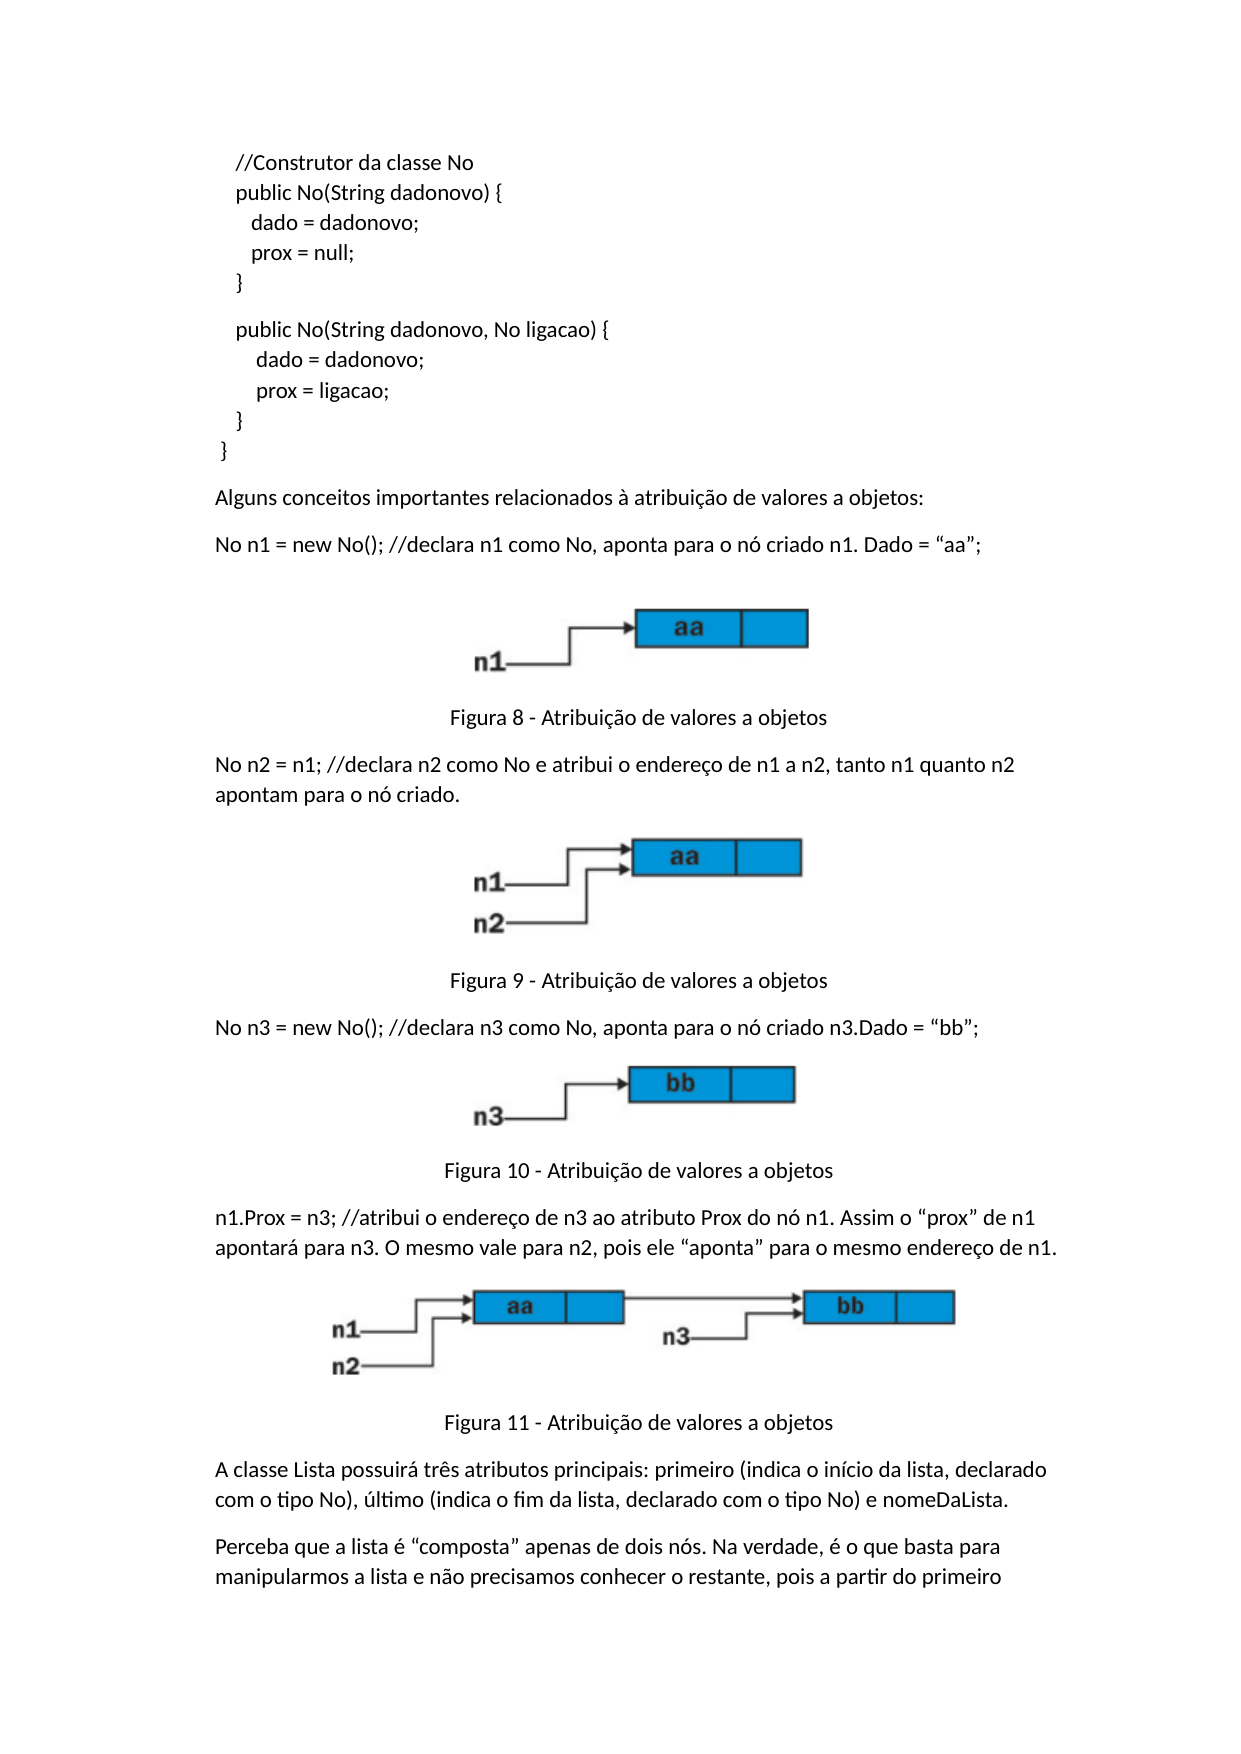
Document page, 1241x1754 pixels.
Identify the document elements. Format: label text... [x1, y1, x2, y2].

text Figura 9 - Atribuição de valores a objetos [215, 967, 1063, 994]
picture [460, 1060, 817, 1137]
picture [446, 827, 832, 948]
text Alguns conceitos importantes relacionados à atribuição de valores a objetos: [215, 483, 1063, 511]
picture [305, 1279, 973, 1389]
text Figura 11 - Atribuição de valores a objetos [215, 1408, 1063, 1436]
text No n2 = n1; //declara n2 como No e atribui o endereço de n1 a n2, tanto n1 quanto n2 apontam para o nó criado. [215, 750, 1063, 808]
text No n1 = new No(); //declara n1 como No, aponta para o nó criado n1. Dado = “aa”; [215, 530, 1063, 558]
text A classe Lista possuirá três atributos principais: primeiro (indica o início da lista, declarado com o tipo No), último (indica o fim da lista, declarado com o tipo No) e nomeDaLista. [215, 1455, 1063, 1513]
text public No(String dadonovo, No ligacao) { dado = dadonovo; prox = ligacao; } } [215, 315, 1063, 464]
picture [458, 576, 820, 685]
text Figura 10 - Atribuição de valores a objetos [215, 1156, 1063, 1184]
text No n3 = new No(); //declara n3 como No, aponta para o nó criado n3.Dado = “bb”; [215, 1013, 1063, 1041]
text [215, 1532, 1063, 1590]
text //Construtor da classe No public No(String dadonovo) { dado = dadonovo; prox = null; } [215, 148, 1063, 296]
text n1.Prox = n3; //atribui o endereço de n3 ao atributo Prox do nó n1. Assim o “prox” de n1 apontará para n3. O mesmo vale para n2, pois ele “aponta” para o mesmo endereço de n1. [215, 1203, 1063, 1261]
text Figura 8 - Atribuição de valores a objetos [215, 703, 1063, 731]
